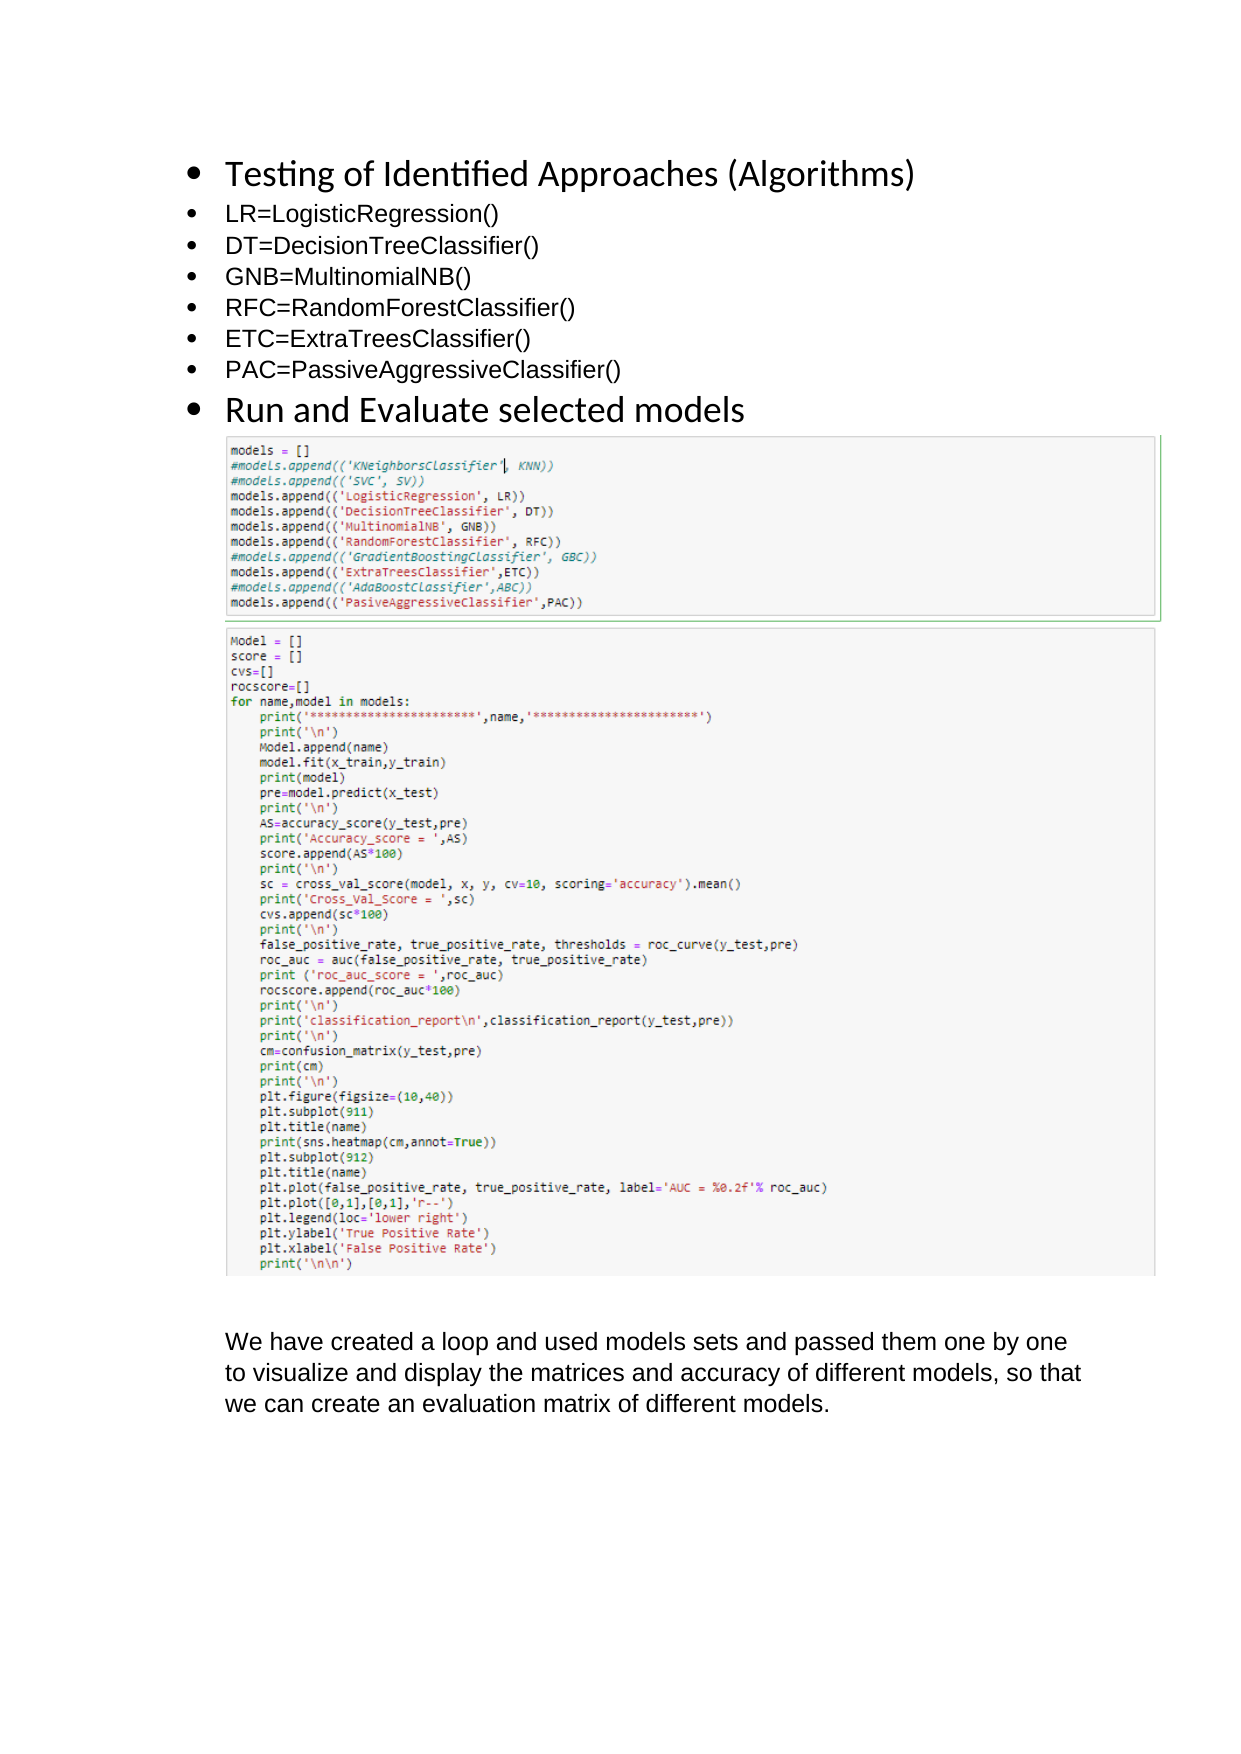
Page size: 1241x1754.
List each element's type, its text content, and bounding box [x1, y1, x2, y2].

list GNB=MultinomialNB() [187, 262, 1090, 291]
list RFC=RandomForestClassifier() [187, 293, 1090, 322]
list PAC=PassiveAggressiveClassifier() [187, 355, 1090, 384]
list LR=LogisticRegression() [187, 199, 1090, 228]
list ETC=ExtraTreesClassifier() [187, 324, 1090, 353]
list Testing of Identified Approaches (Algorithms) [187, 150, 1090, 196]
list We have created a loop and used models sets and passed them one by one to visualize and display the matrices and accuracy of different models, so that we can create an evaluation matrix of different models. [225, 1327, 1090, 1418]
list Run and Evaluate selected models [187, 386, 1090, 432]
picture [225, 435, 1166, 1276]
list DT=DecisionTreeClassifier() [187, 231, 1090, 259]
